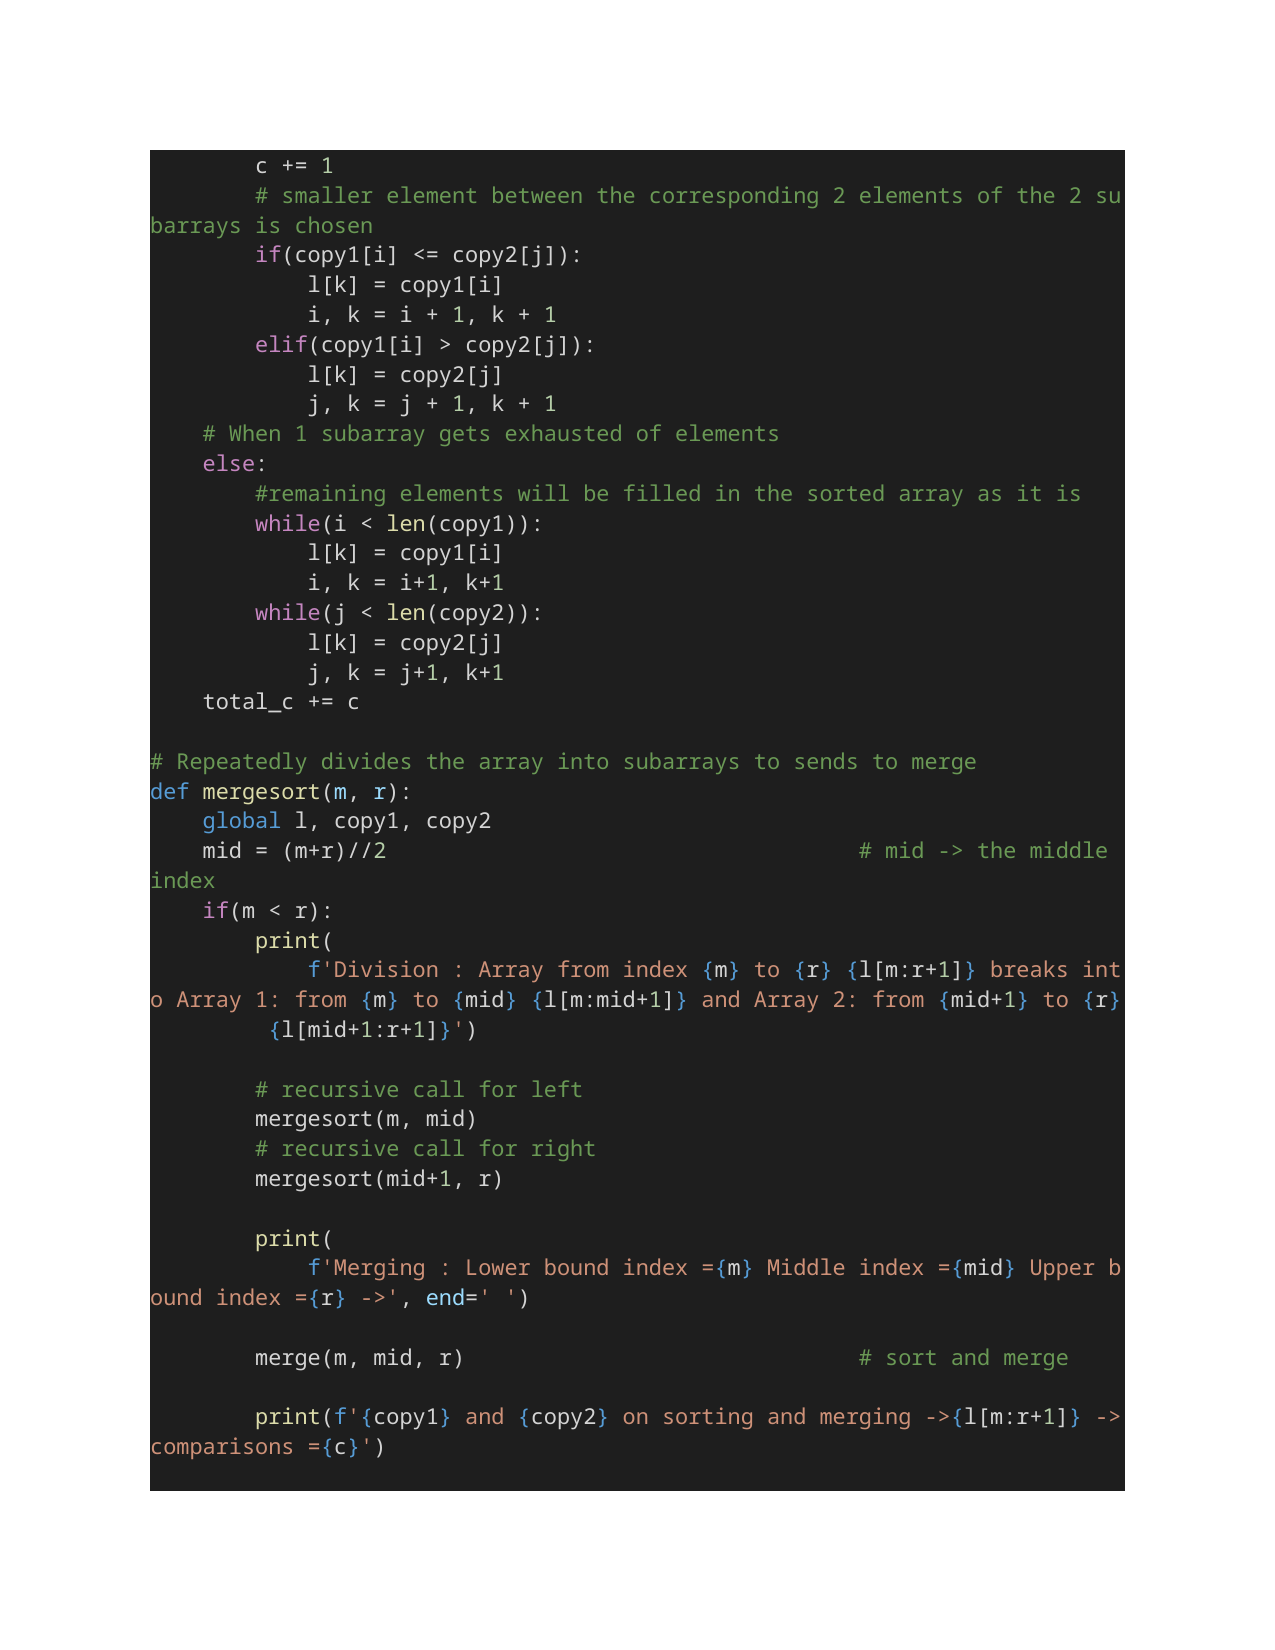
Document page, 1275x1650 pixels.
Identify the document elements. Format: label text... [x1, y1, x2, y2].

text print( [150, 924, 1125, 954]
text # When 1 subarray gets exhausted of elements [150, 418, 1125, 448]
text def mergesort(m, r): [150, 776, 1125, 805]
text else: [150, 448, 1125, 478]
text # smaller element between the corresponding 2 elements of the 2 subarrays is chosen [150, 180, 1125, 239]
text l[k] = copy1[i] [150, 269, 1125, 299]
text mid = (m+r)//2 # mid -> the middle index [150, 835, 1125, 895]
text i, k = i+1, k+1 [150, 567, 1125, 597]
text print( [150, 1222, 1125, 1252]
text if(copy1[i] <= copy2[j]): [150, 239, 1125, 269]
text l[k] = copy2[j] [150, 358, 1125, 388]
text while(j < len(copy2)): [150, 597, 1125, 627]
text total_c += c [150, 686, 1125, 716]
text # Repeatedly divides the array into subarrays to sends to merge [150, 746, 1125, 776]
text while(i < len(copy1)): [150, 507, 1125, 537]
text j, k = j + 1, k + 1 [150, 388, 1125, 418]
text mergesort(m, mid) [150, 1103, 1125, 1133]
text global l, copy1, copy2 [150, 805, 1125, 835]
text elif(copy1[i] > copy2[j]): [150, 329, 1125, 358]
text # recursive call for right [150, 1133, 1125, 1163]
text #remaining elements will be filled in the sorted array as it is [150, 478, 1125, 507]
text l[k] = copy1[i] [150, 537, 1125, 567]
text c += 1 [150, 150, 1125, 180]
text # recursive call for left [150, 1073, 1125, 1103]
text f'Merging : Lower bound index ={m} Middle index ={mid} Upper bound index ={r} ->', end=' ') [150, 1252, 1125, 1312]
text merge(m, mid, r) # sort and merge [150, 1342, 1125, 1371]
text mergesort(mid+1, r) [150, 1163, 1125, 1193]
text f'Division : Array from index {m} to {r} {l[m:r+1]} breaks into Array 1: from {m} to {mid} {l[m:mid+1]} and Array 2: from {mid+1} to {r} {l[mid+1:r+1]}') [150, 954, 1125, 1044]
text if(m < r): [150, 895, 1125, 924]
text l[k] = copy2[j] [150, 627, 1125, 656]
text i, k = i + 1, k + 1 [150, 299, 1125, 329]
text j, k = j+1, k+1 [150, 656, 1125, 686]
text print(f'{copy1} and {copy2} on sorting and merging ->{l[m:r+1]} -> comparisons ={c}') [150, 1401, 1125, 1461]
